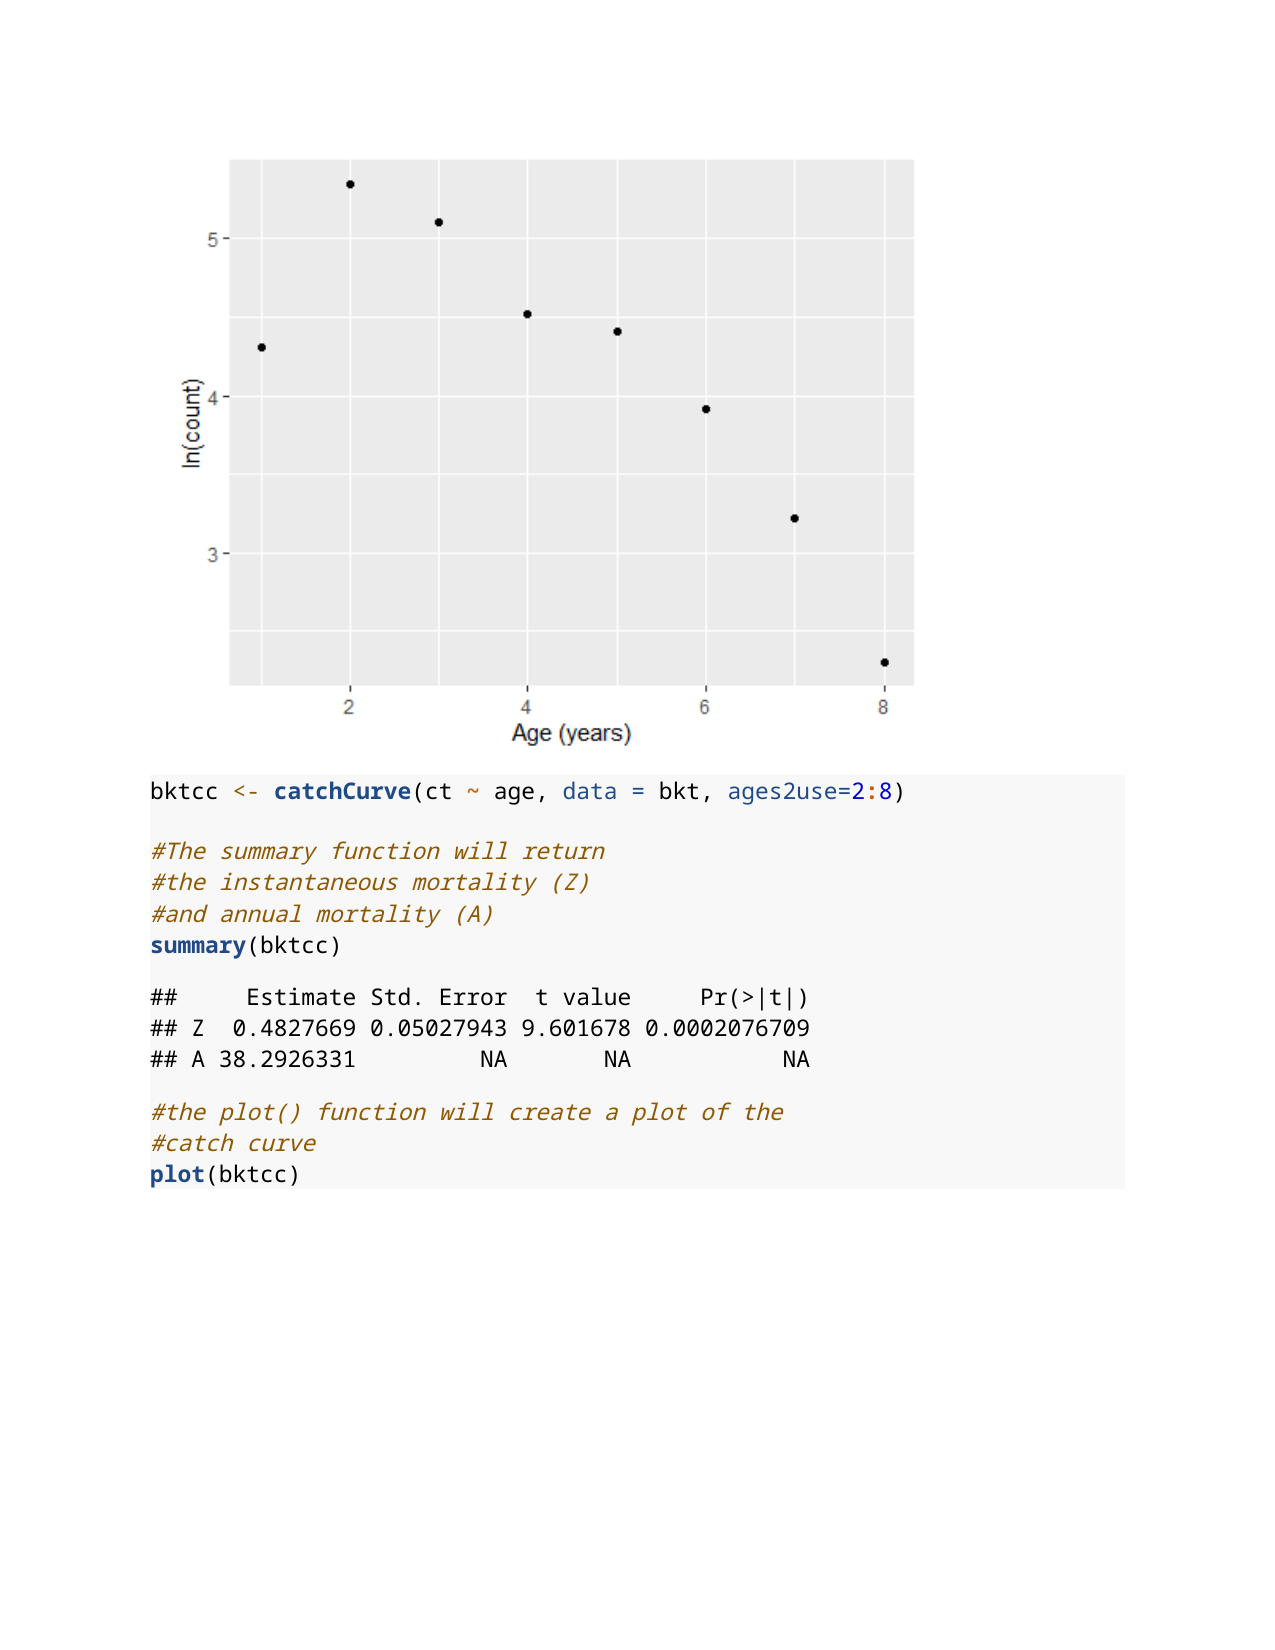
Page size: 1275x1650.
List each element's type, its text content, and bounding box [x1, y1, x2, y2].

text ## Estimate Std. Error t value Pr(>|t|) ## Z 0.4827669 0.05027943 9.601678 0.0002076709 ## A 38.2926331 NA NA NA [150, 981, 1125, 1075]
picture [168, 150, 927, 757]
text bktcc <- catchCurve(ct ~ age, data = bkt, ages2use=2:8) #The summary function will return #the instantaneous mortality (Z) #and annual mortality (A) summary(bktcc) [150, 775, 1125, 960]
text #the plot() function will create a plot of the #catch curve plot(bktcc) [301, 1096, 1125, 1189]
